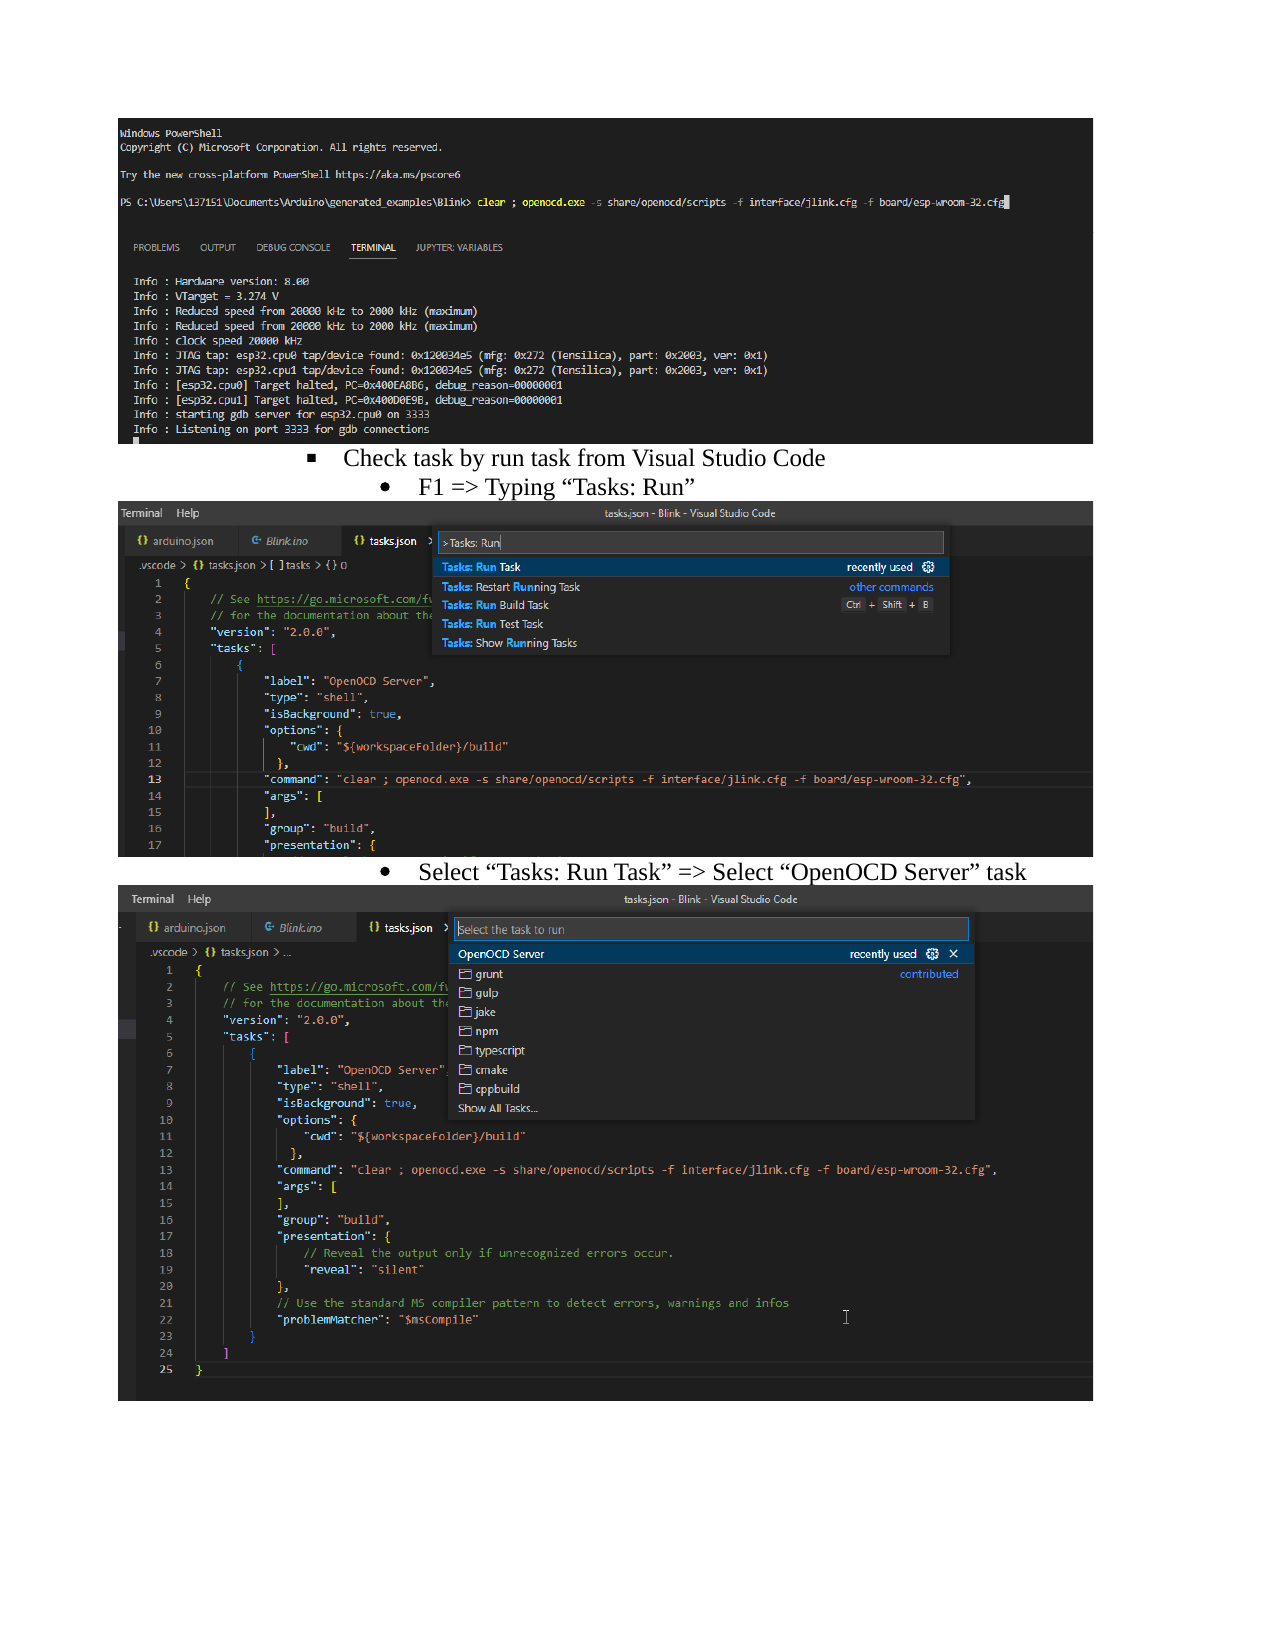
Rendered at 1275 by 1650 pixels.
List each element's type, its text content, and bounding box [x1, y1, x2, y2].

list F1 => Typing “Tasks: Run” [381, 472, 1157, 501]
picture [118, 118, 1094, 444]
picture [118, 501, 1094, 857]
list Select “Tasks: Run Task” => Select “OpenOCD Server” task [381, 857, 1157, 886]
list Check task by run task from Visual Studio Code [306, 443, 1157, 472]
picture [118, 885, 1094, 1401]
